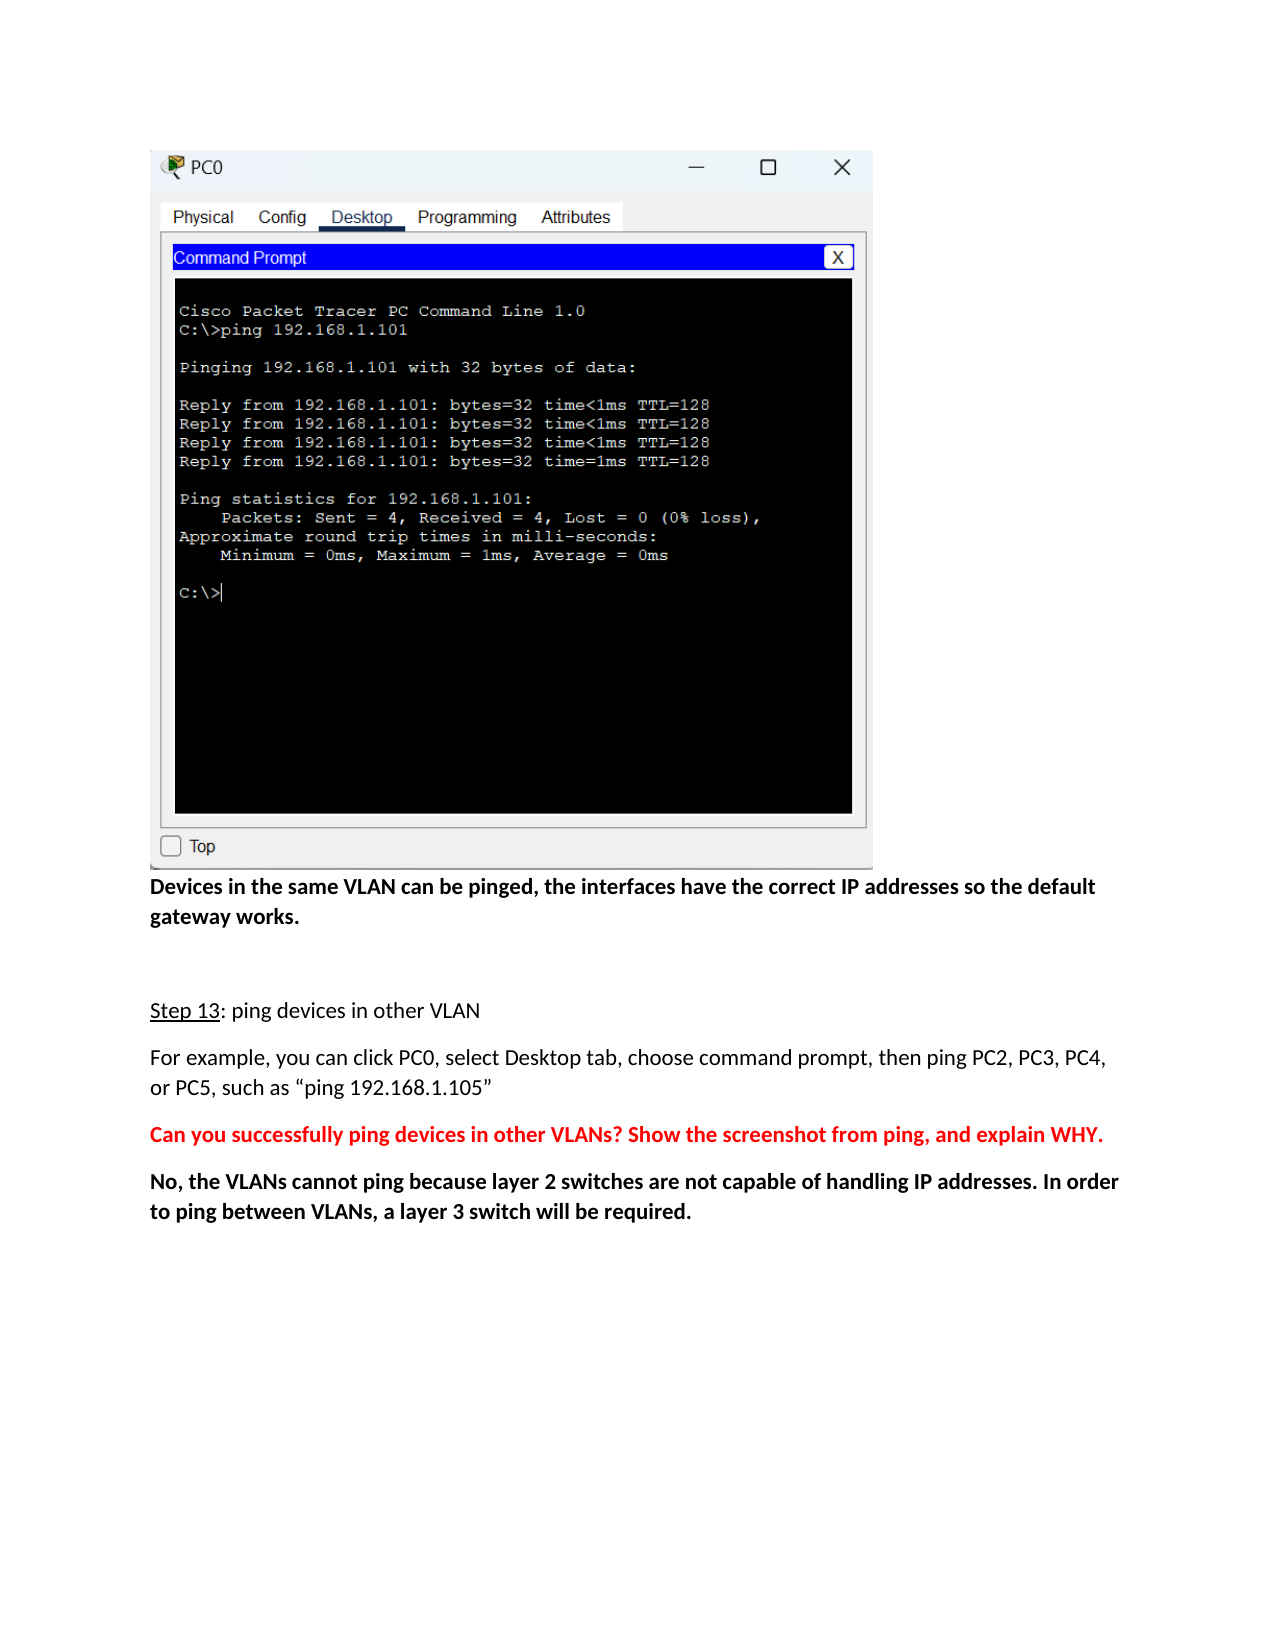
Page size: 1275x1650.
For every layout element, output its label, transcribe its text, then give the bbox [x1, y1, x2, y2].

text Step 13: ping devices in other VLAN [150, 996, 1125, 1024]
text No, the VLANs cannot ping because layer 2 switches are not capable of handling IP addresses. In order to ping between VLANs, a layer 3 switch will be required. [150, 1167, 1125, 1225]
text Can you successfully ping devices in other VLANs? Show the screenshot from ping, and explain WHY. [150, 1120, 1125, 1148]
text For example, you can click PC0, select Desktop tab, choose command prompt, then ping PC2, PC3, PC4, or PC5, such as “ping 192.168.1.105” [150, 1043, 1125, 1101]
picture [150, 150, 873, 870]
